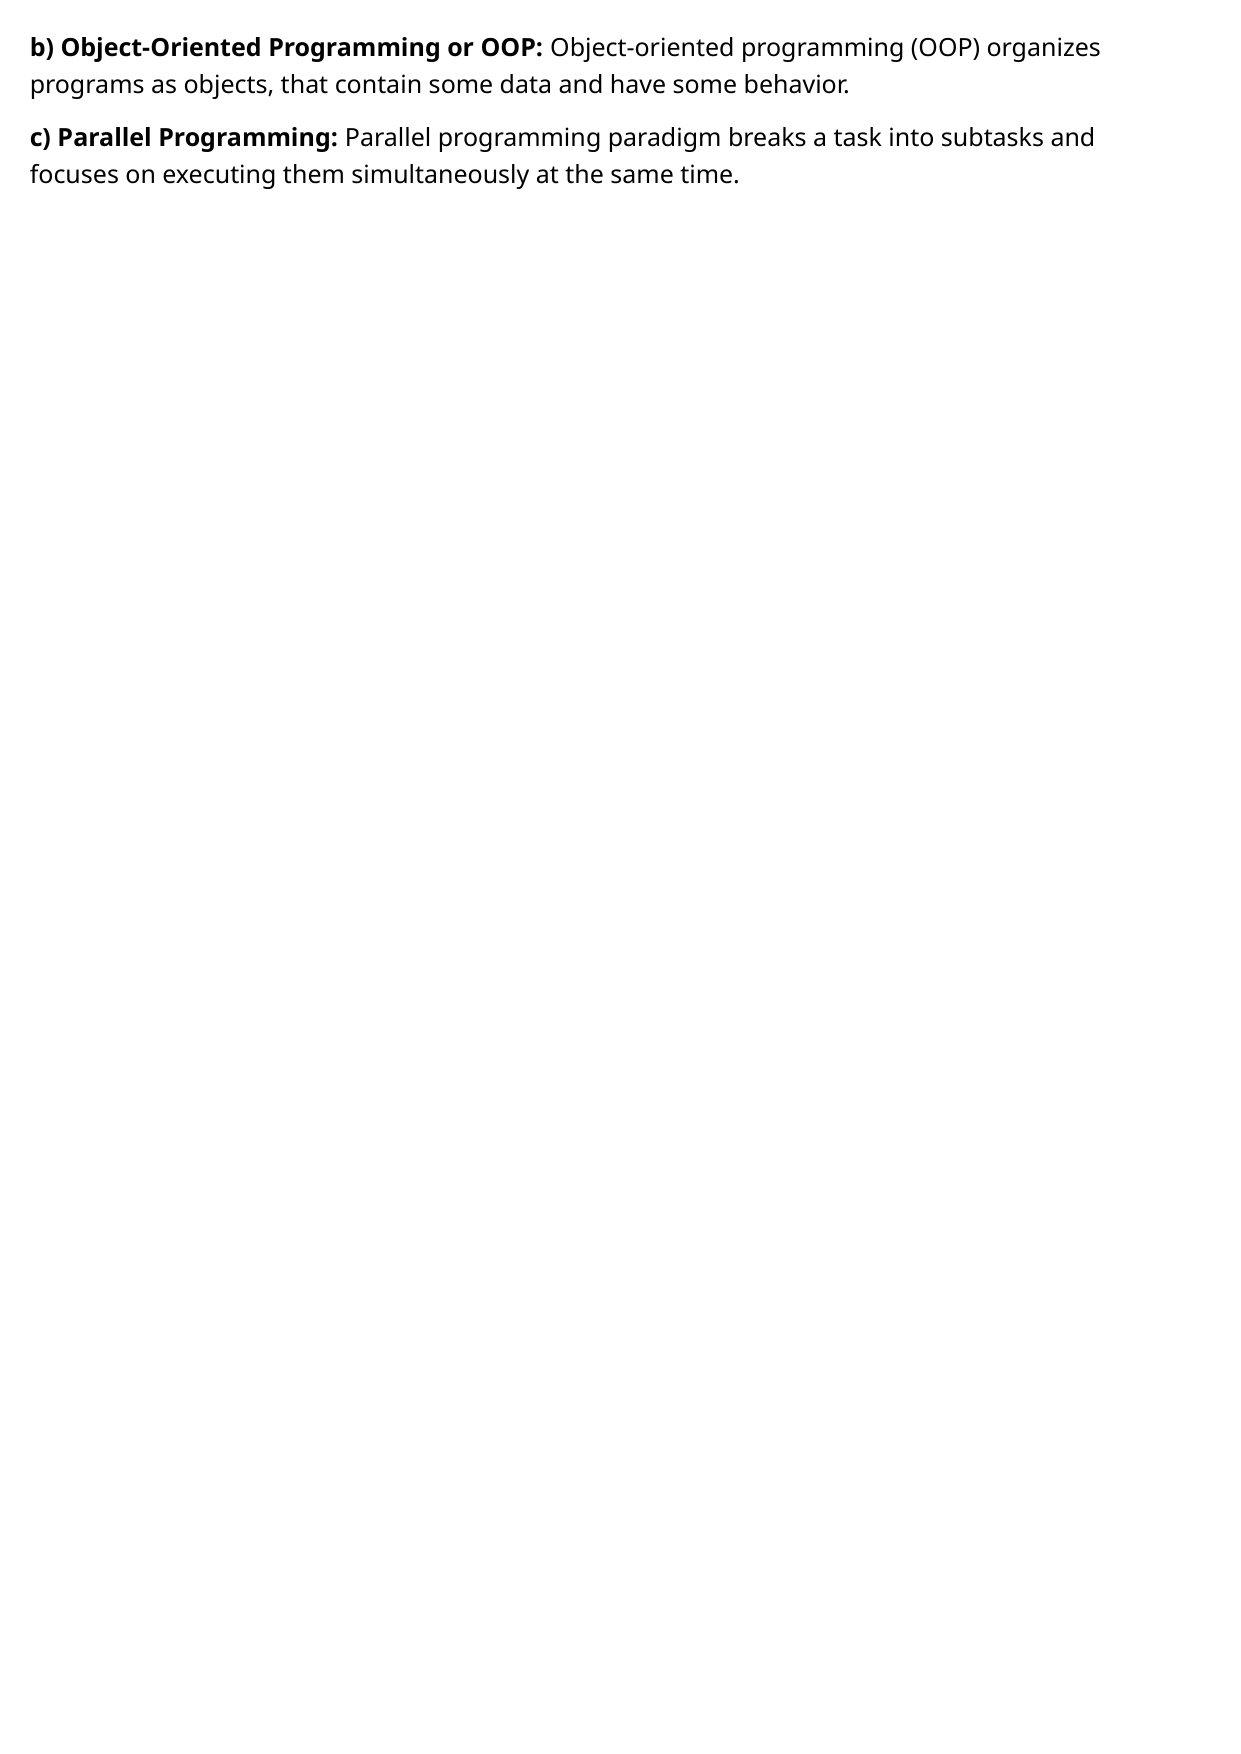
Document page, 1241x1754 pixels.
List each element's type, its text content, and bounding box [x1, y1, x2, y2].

text b) Object-Oriented Programming or OOP: Object-oriented programming (OOP) organizes programs as objects, that contain some data and have some behavior. [29, 29, 1181, 100]
text c) Parallel Programming: Parallel programming paradigm breaks a task into subtasks and focuses on executing them simultaneously at the same time. [29, 120, 1181, 191]
